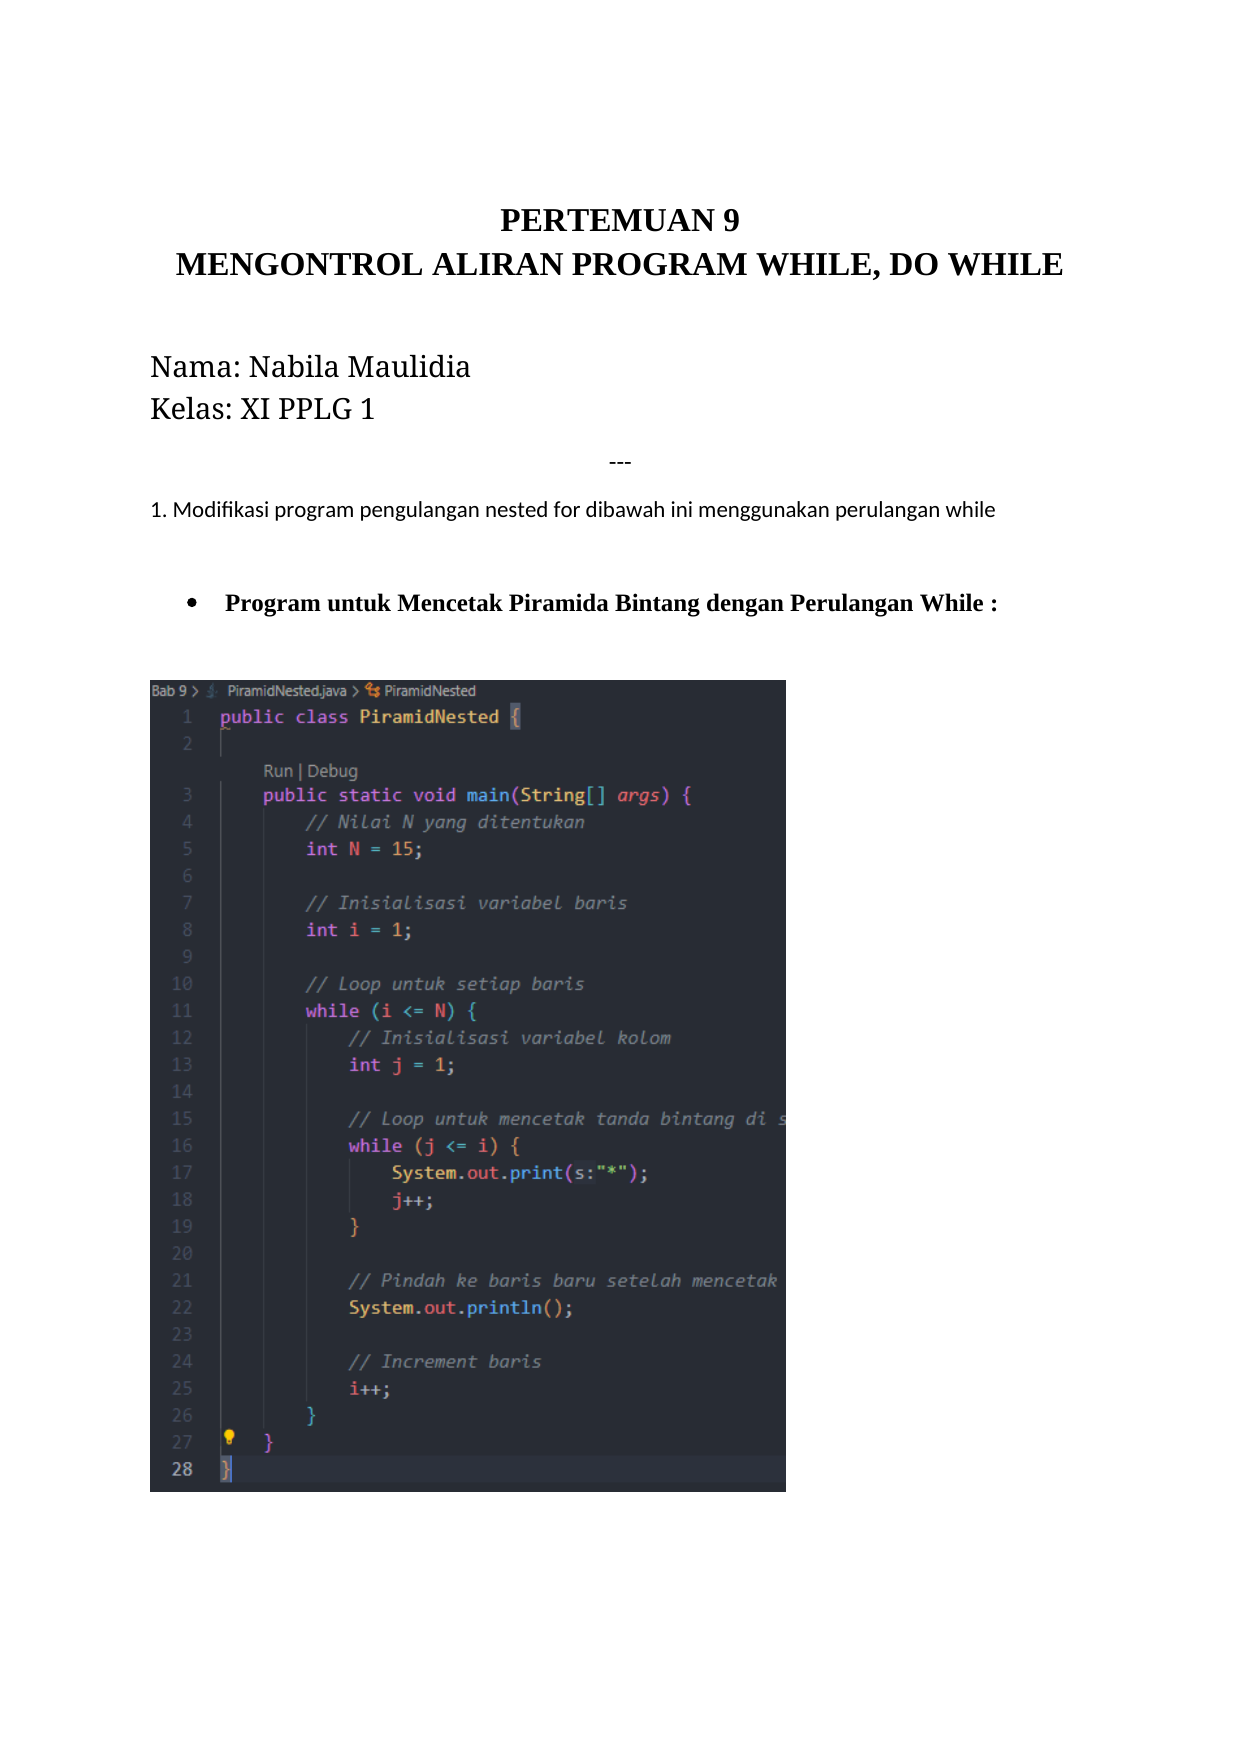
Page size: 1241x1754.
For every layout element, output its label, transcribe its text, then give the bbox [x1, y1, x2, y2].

picture [150, 680, 786, 1492]
list Program untuk Mencetak Piramida Bintang dengan Perulangan While : [187, 588, 1090, 617]
subtitle PERTEMUAN 9 MENGONTROL ALIRAN PROGRAM WHILE, DO WHILE [150, 200, 1090, 282]
text Nama: Nabila Maulidia Kelas: XI PPLG 1 [150, 346, 1090, 428]
text --- [150, 446, 1090, 477]
text 1. Modifikasi program pengulangan nested for dibawah ini menggunakan perulangan while [150, 495, 1090, 523]
